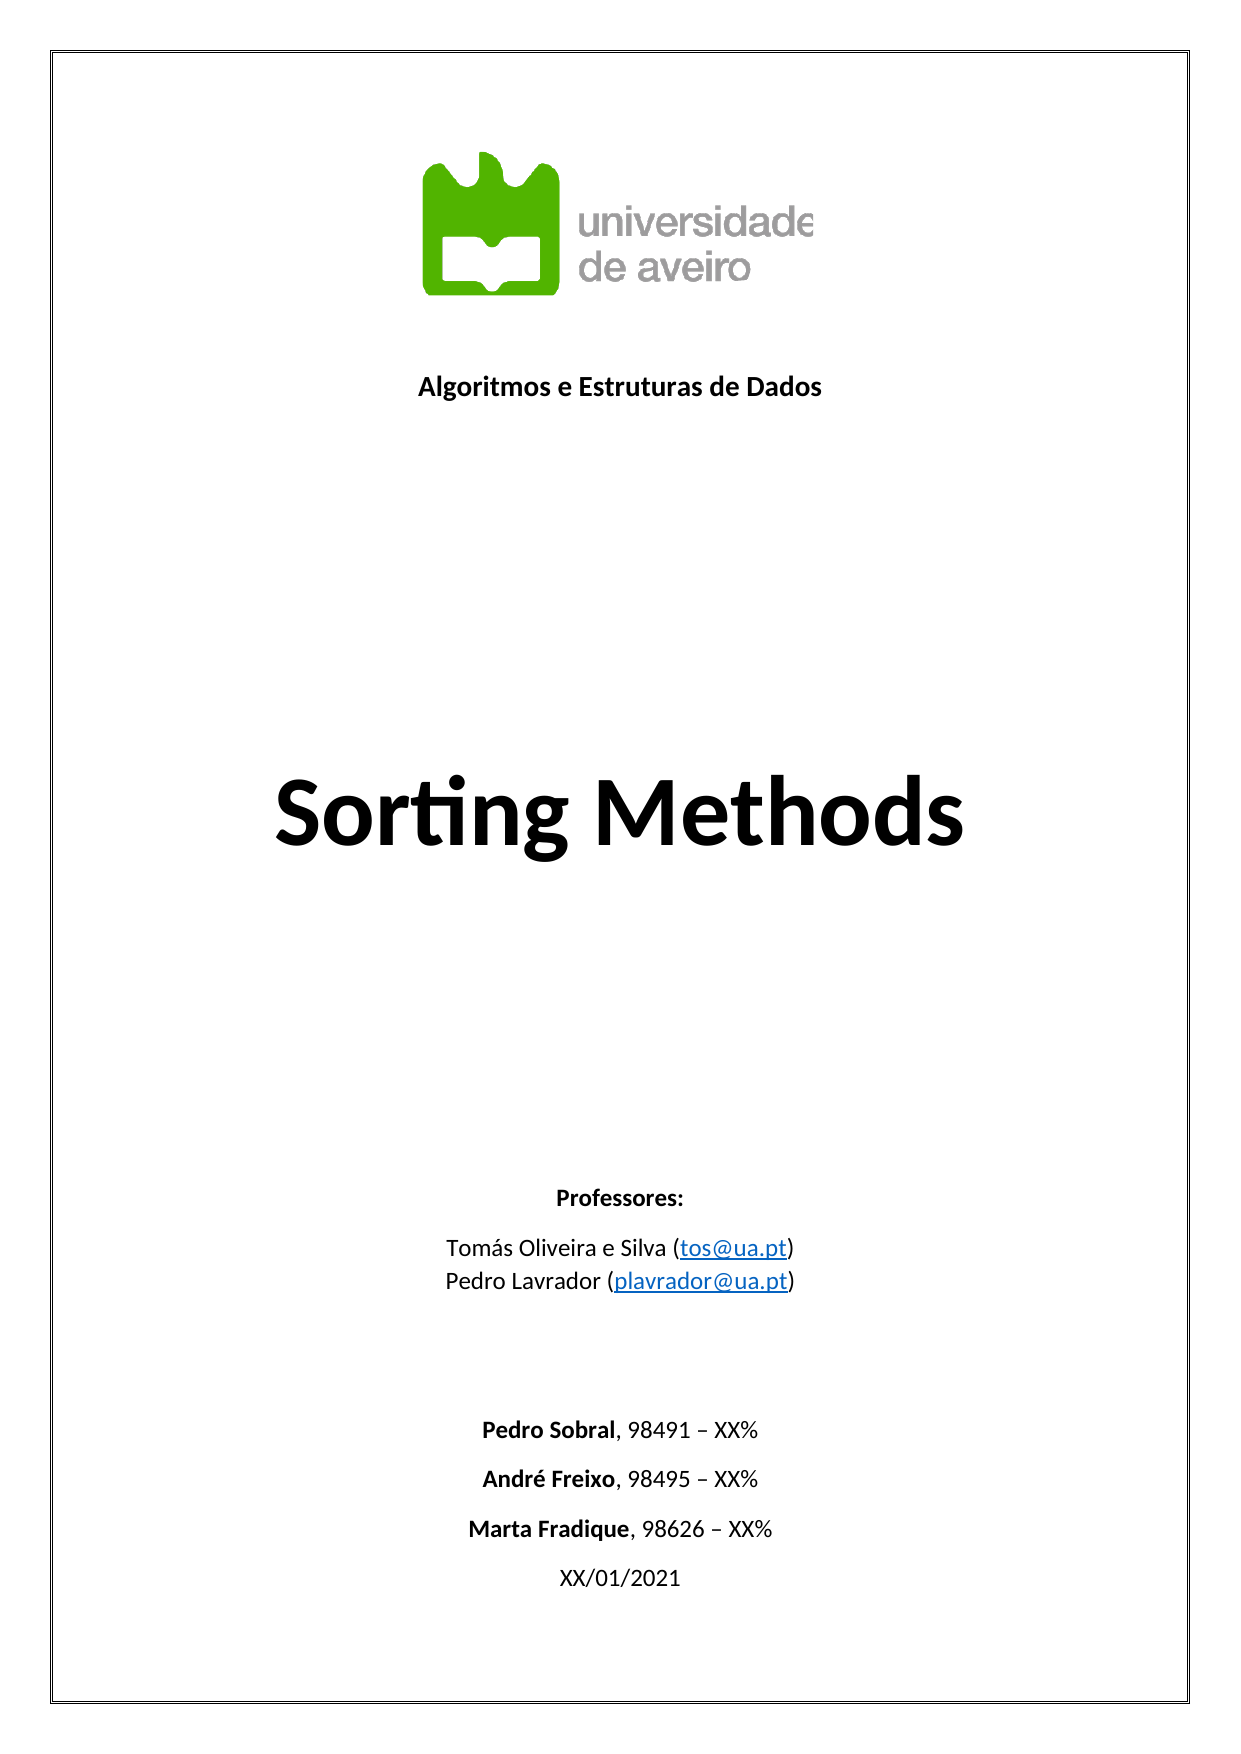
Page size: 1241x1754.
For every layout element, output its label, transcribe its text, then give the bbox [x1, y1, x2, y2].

text Professores: [177, 1182, 1063, 1213]
text Pedro Sobral, 98491 – XX% [177, 1414, 1063, 1444]
text André Freixo, 98495 – XX% [177, 1463, 1063, 1494]
picture [422, 151, 814, 296]
text Tomás Oliveira e Silva (tos@ua.pt) Pedro Lavrador (plavrador@ua.pt) [177, 1232, 1063, 1296]
text Sorting Methods [177, 748, 1063, 870]
text Marta Fradique, 98626 – XX% [177, 1513, 1063, 1543]
text XX/01/2021 [177, 1562, 1063, 1593]
text Algoritmos e Estruturas de Dados [177, 368, 1063, 404]
